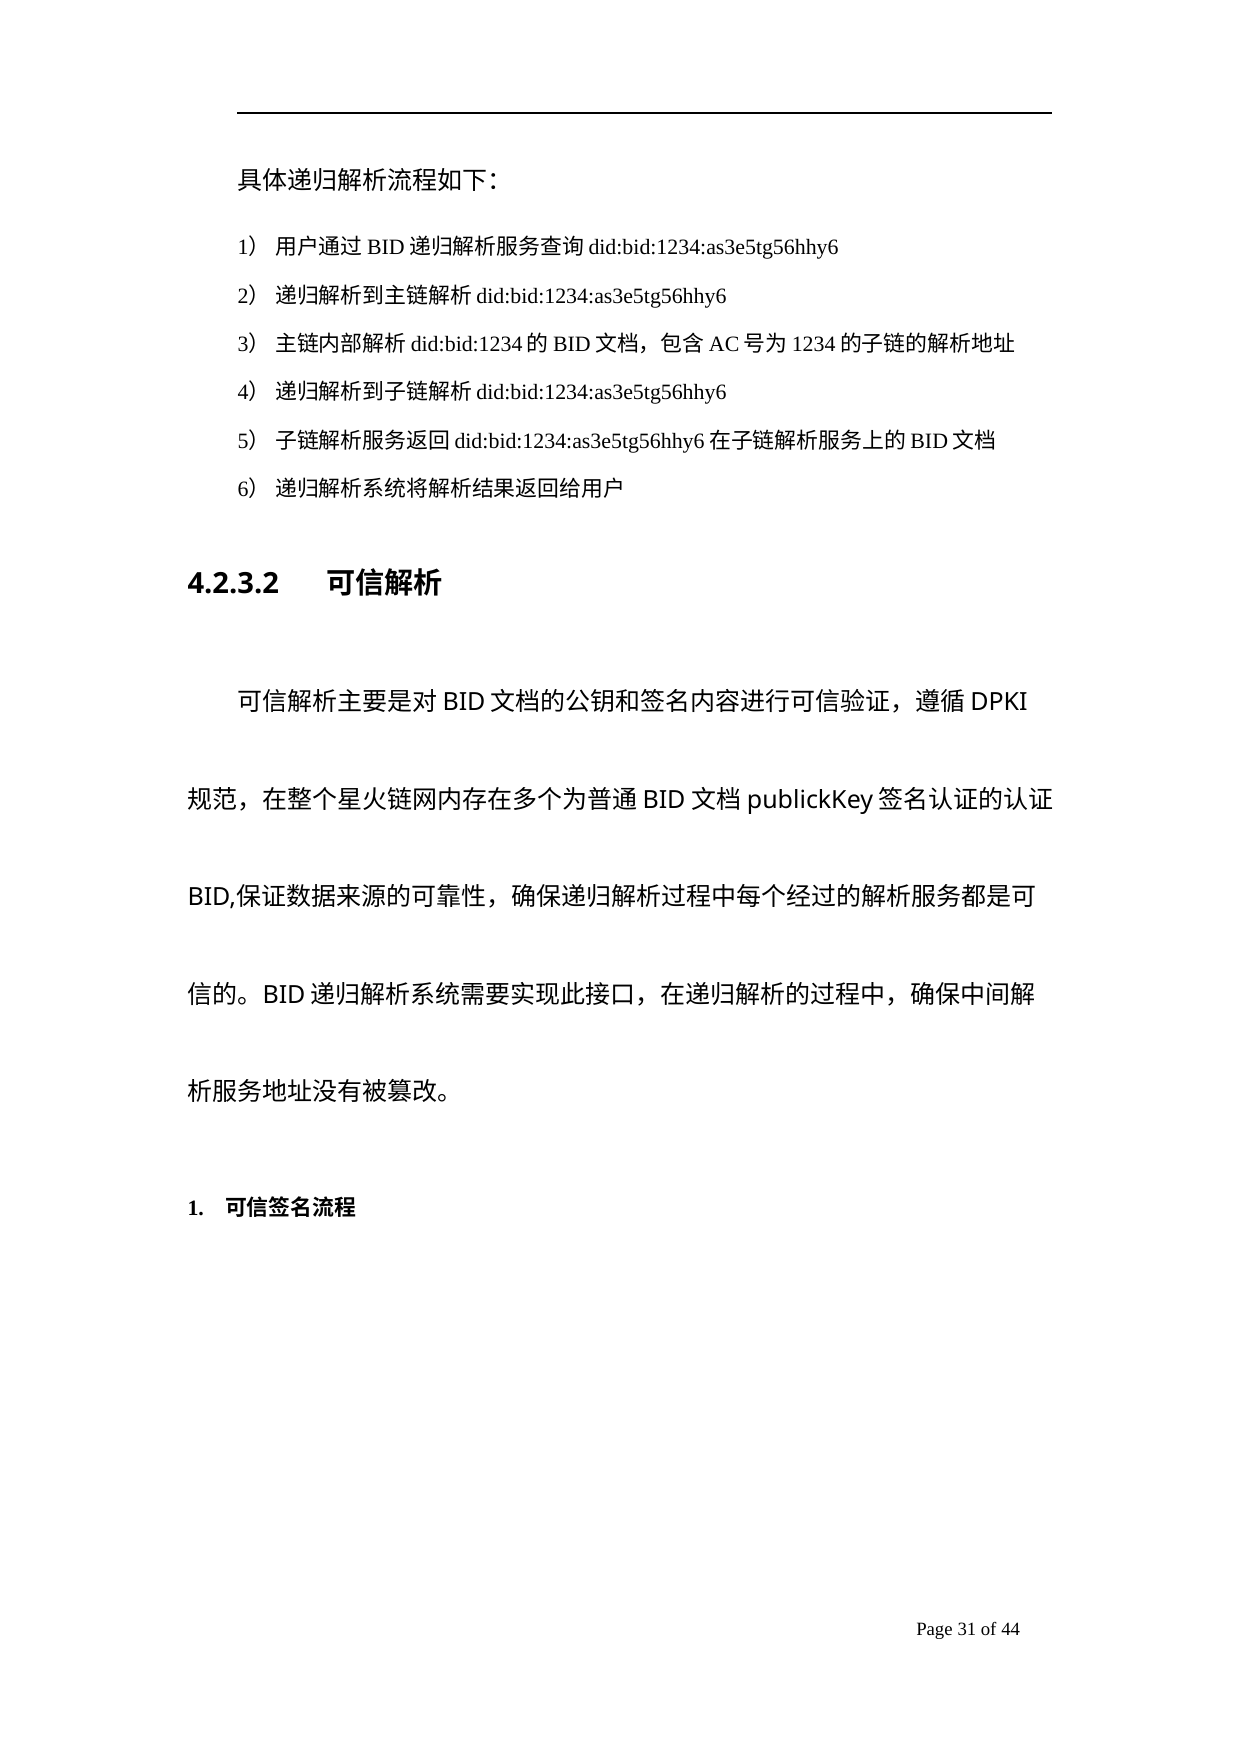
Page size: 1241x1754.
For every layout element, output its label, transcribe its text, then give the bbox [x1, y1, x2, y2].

list 主链内部解析did:bid:1234的BID文档，包含AC号为1234的子链的解析地址 [237, 326, 1057, 358]
list 可信签名流程 [187, 1190, 1057, 1222]
list 子链解析服务返回did:bid:1234:as3e5tg56hhy6在子链解析服务上的BID文档 [237, 422, 1057, 455]
list 递归解析到子链解析did:bid:1234:as3e5tg56hhy6 [237, 374, 1057, 406]
list 用户通过BID递归解析服务查询did:bid:1234:as3e5tg56hhy6 [237, 229, 1057, 261]
subtitle 可信解析 [187, 548, 1057, 613]
text 可信解析主要是对BID文档的公钥和签名内容进行可信验证，遵循DPKI规范，在整个星火链网内存在多个为普通BID 文档publickKey签名认证的认证BID,保证数据来源的可靠性，确保递归解析过程中每个经过的解析服务都是可信的。BID递归解析系统需要实现此接口，在递归解析的过程中，确保中间解析服务地址没有被篡改。 [187, 667, 1057, 1122]
list 递归解析系统将解析结果返回给用户 [237, 471, 1057, 503]
list 递归解析到主链解析did:bid:1234:as3e5tg56hhy6 [237, 277, 1057, 310]
text 具体递归解析流程如下： [187, 146, 1057, 211]
